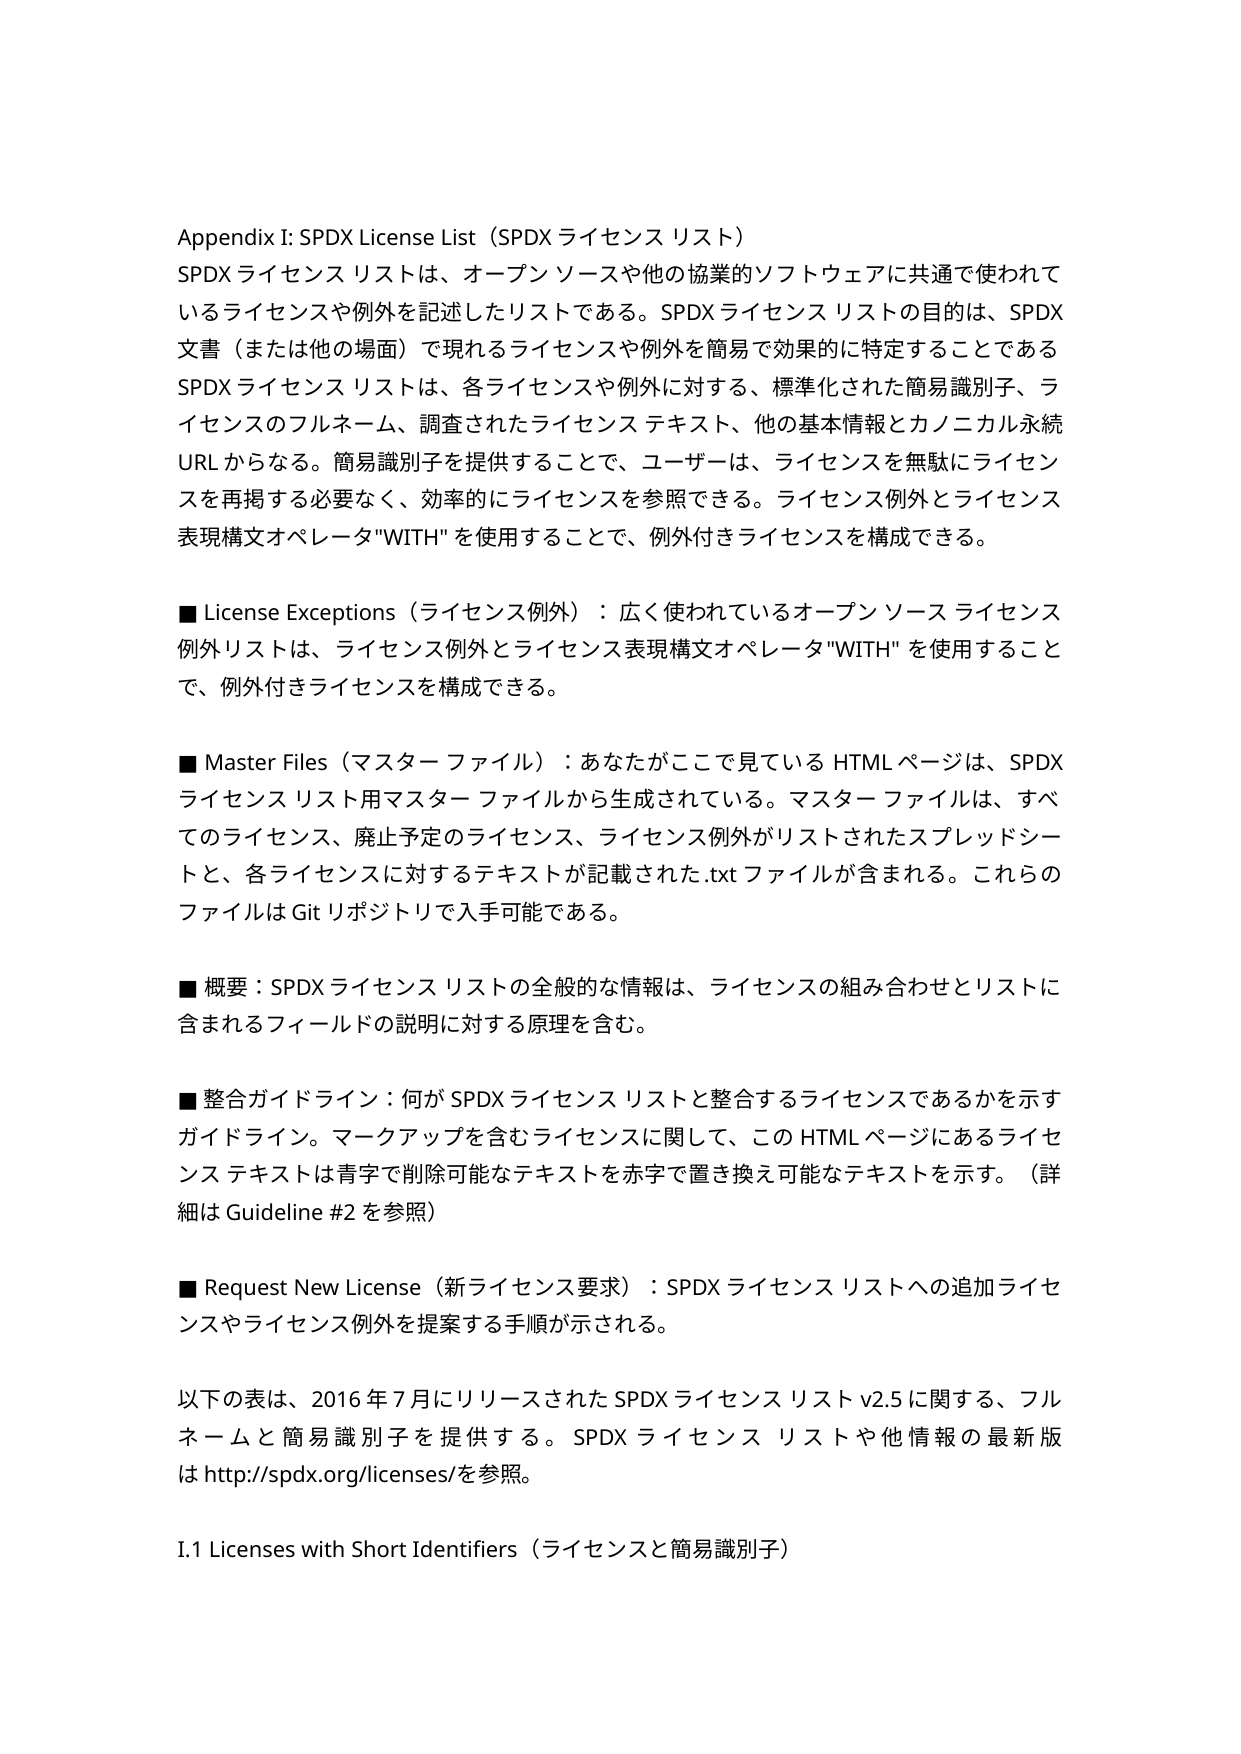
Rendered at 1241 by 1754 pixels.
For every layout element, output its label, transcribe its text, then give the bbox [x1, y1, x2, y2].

text SPDXライセンス リストは、オープン ソースや他の協業的ソフトウェアに共通で使われているライセンスや例外を記述したリストである。SPDXライセンス リストの目的は、SPDX文書（または他の場面）で現れるライセンスや例外を簡易で効果的に特定することである。SPDXライセンス リストは、各ライセンスや例外に対する、標準化された簡易識別子、ライセンスのフルネーム、調査されたライセンス テキスト、他の基本情報とカノニカル永続URLからなる。簡易識別子を提供することで、ユーザーは、ライセンスを無駄にライセンスを再掲する必要なく、効率的にライセンスを参照できる。ライセンス例外とライセンス表現構文オペレータ"WITH" を使用することで、例外付きライセンスを構成できる。 [177, 254, 1063, 554]
text Appendix I: SPDX License List（SPDXライセンス リスト） [177, 217, 1063, 254]
text ■ 概要：SPDXライセンス リストの全般的な情報は、ライセンスの組み合わせとリストに含まれるフィールドの説明に対する原理を含む。 [177, 967, 1063, 1042]
text ■ Master Files（マスター ファイル）：あなたがここで見ているHTMLページは、SPDXライセンス リスト用マスター ファイルから生成されている。マスター ファイルは、すべてのライセンス、廃止予定のライセンス、ライセンス例外がリストされたスプレッドシートと、各ライセンスに対するテキストが記載された.txtファイルが含まれる。これらのファイルはGitリポジトリで入手可能である。 [177, 742, 1063, 929]
text ■ License Exceptions（ライセンス例外）： 広く使われているオープン ソース ライセンス例外リストは、ライセンス例外とライセンス表現構文オペレータ"WITH" を使用することで、例外付きライセンスを構成できる。 [177, 592, 1063, 704]
text I.1 Licenses with Short Identifiers（ライセンスと簡易識別子） [177, 1529, 1063, 1567]
text ■ 整合ガイドライン：何がSPDXライセンス リストと整合するライセンスであるかを示すガイドライン。マークアップを含むライセンスに関して、このHTMLページにあるライセンス テキストは青字で削除可能なテキストを赤字で置き換え可能なテキストを示す。（詳細はGuideline #2 を参照） [177, 1079, 1063, 1229]
text 以下の表は、2016年7月にリリースされたSPDXライセンス リストv2.5に関する、フルネームと簡易識別子を提供する。SPDXライセンス リストや他情報の最新版はhttp://spdx.org/licenses/を参照。 [177, 1379, 1063, 1492]
text ■ Request New License（新ライセンス要求）：SPDXライセンス リストへの追加ライセンスやライセンス例外を提案する手順が示される。 [177, 1267, 1063, 1342]
